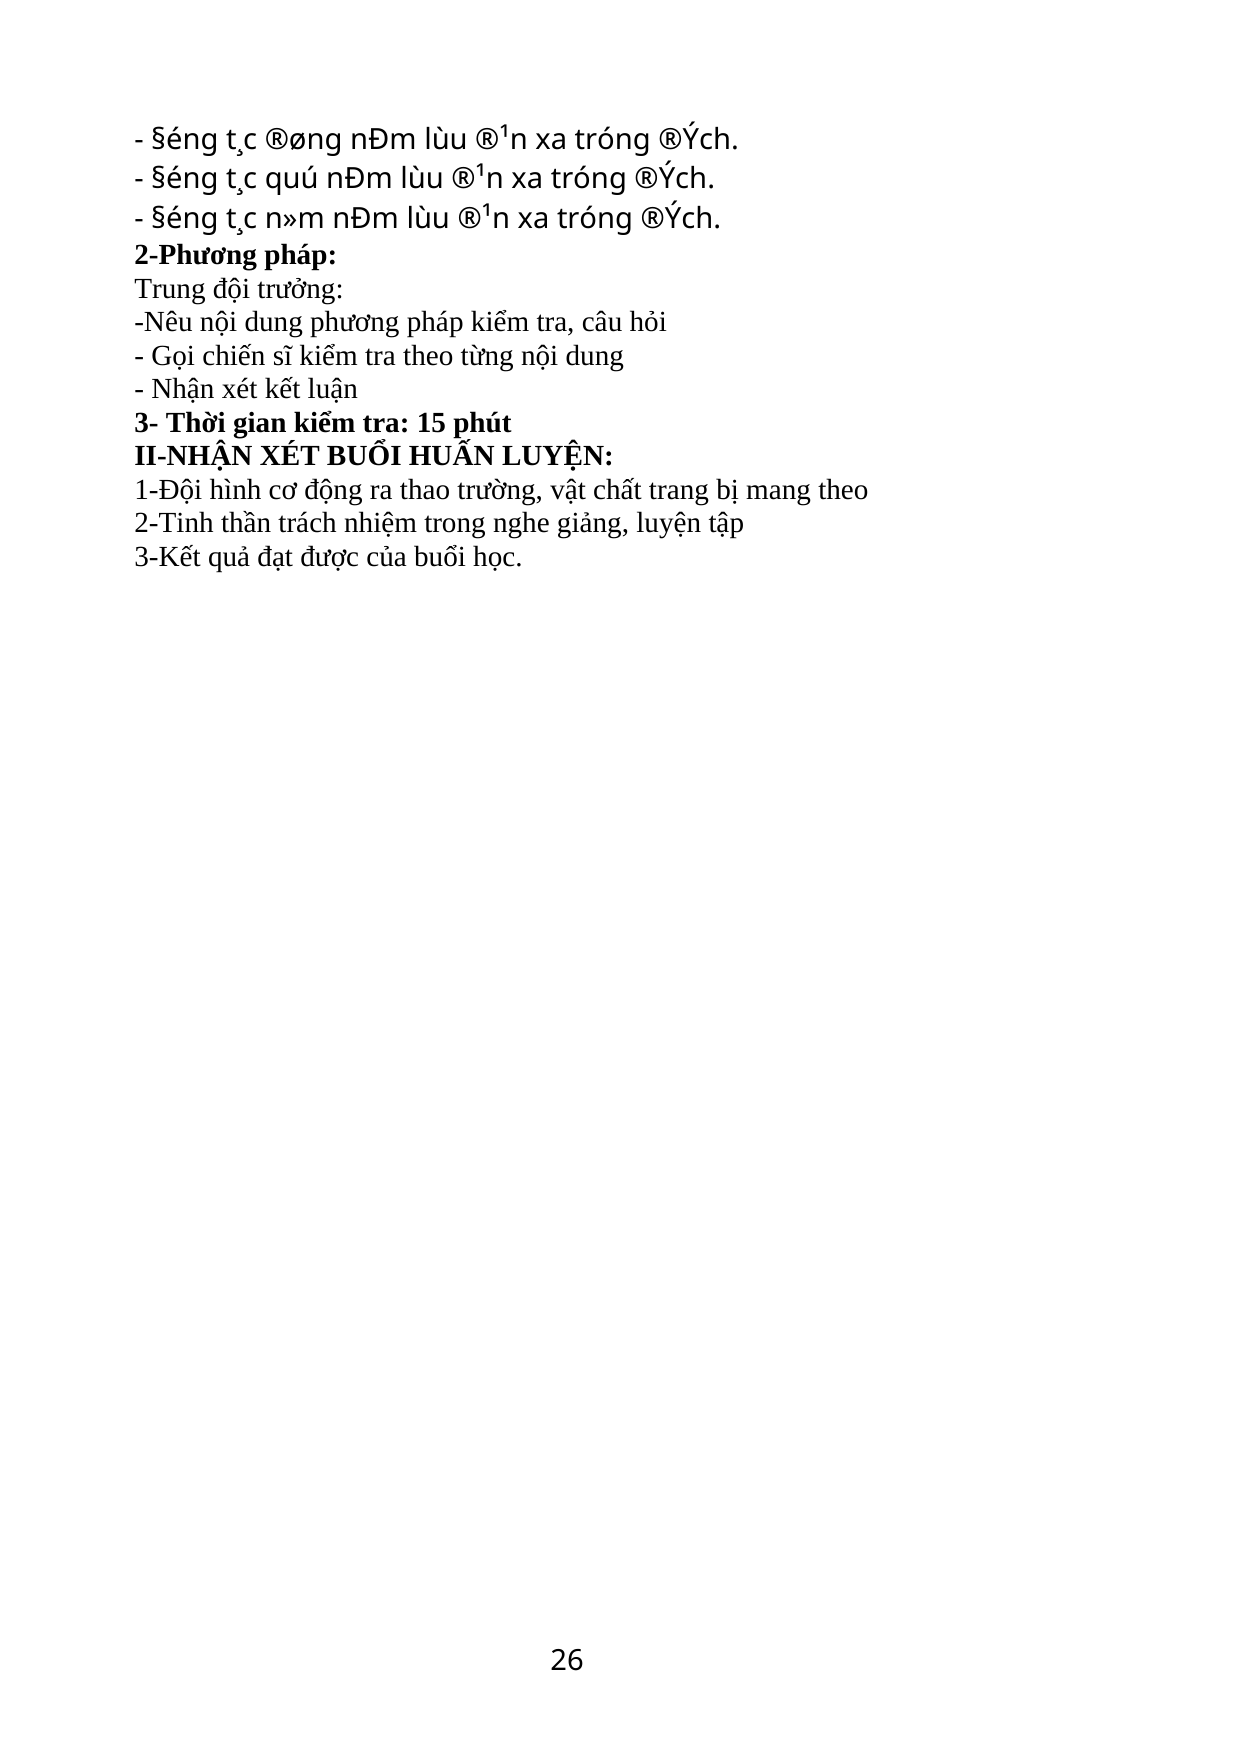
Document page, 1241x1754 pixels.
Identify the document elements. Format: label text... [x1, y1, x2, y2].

text - §éng t¸c n»m nÐm lùu ®¹n xa tróng ®Ých. [134, 197, 1075, 237]
text - Gọi chiến sĩ kiểm tra theo từng nội dung [59, 338, 1075, 371]
text Trung đội trưởng: [59, 271, 1075, 304]
text - §éng t¸c quú nÐm lùu ®¹n xa tróng ®Ých. [134, 158, 1075, 197]
text II-NHẬN XÉT BUỔI HUẤN LUYỆN: [59, 438, 1075, 472]
text - §éng t¸c ®øng nÐm lùu ®¹n xa tróng ®Ých. [134, 118, 1075, 158]
text 1-Đội hình cơ động ra thao trường, vật chất trang bị mang theo [59, 472, 1075, 506]
text 2-Tinh thần trách nhiệm trong nghe giảng, luyện tập [59, 506, 1075, 539]
text -Nêu nội dung phương pháp kiểm tra, câu hỏi [59, 304, 1075, 338]
text 3-Kết quả đạt được của buổi học. [59, 539, 1075, 573]
text 3- Thời gian kiểm tra: 15 phút [59, 405, 1075, 438]
text 2-Phương pháp: [59, 237, 1075, 271]
text - Nhận xét kết luận [59, 371, 1075, 405]
